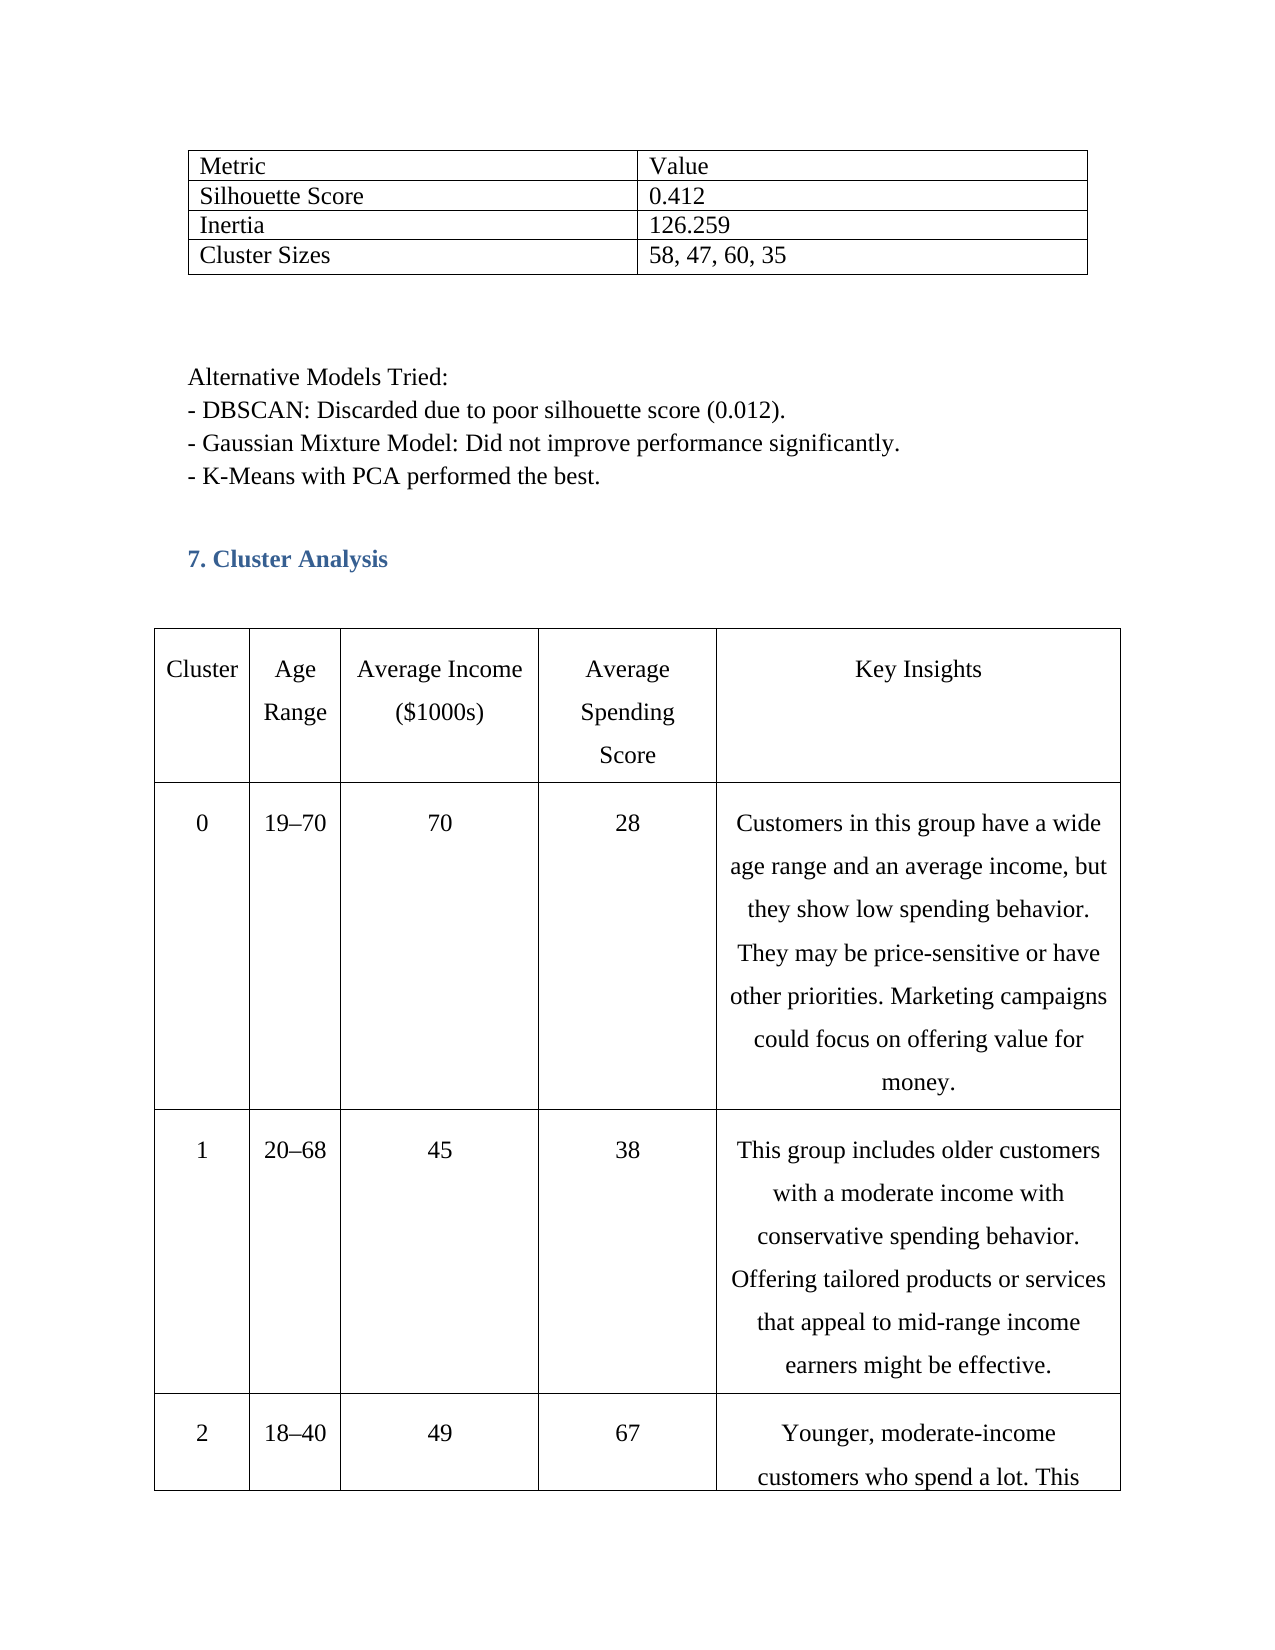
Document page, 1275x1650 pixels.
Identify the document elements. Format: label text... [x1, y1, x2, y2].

table_cell 45 [341, 1110, 538, 1392]
text Alternative Models Tried: - DBSCAN: Discarded due to poor silhouette score (0.012). - Gaussian Mixture Model: Did not improve performance significantly. - K-Means with PCA performed the best. [187, 329, 1087, 490]
table_cell 1 [155, 1110, 249, 1392]
table_cell 70 [341, 783, 538, 1109]
table_header Cluster [155, 629, 249, 782]
table_cell 126.259 [638, 211, 1087, 239]
table_cell 28 [539, 783, 716, 1109]
table_cell 20–68 [250, 1110, 340, 1392]
table_cell 38 [539, 1110, 716, 1392]
table_cell Cluster Sizes [189, 240, 637, 274]
table_cell This group includes older customers with a moderate income with conservative spending behavior. Offering tailored products or services that appeal to mid-range income earners might be effective. [717, 1110, 1120, 1392]
table_header Metric [189, 151, 637, 180]
table_header Key Insights [717, 629, 1120, 782]
table_cell 49 [341, 1394, 538, 1490]
table_cell 0.412 [638, 181, 1087, 209]
table_cell Customers in this group have a wide age range and an average income, but they show low spending behavior. They may be price-sensitive or have other priorities. Marketing campaigns could focus on offering value for money. [717, 783, 1120, 1109]
table_cell 2 [155, 1394, 249, 1490]
table_header Average Spending Score [539, 629, 716, 782]
table_cell Inertia [189, 211, 637, 239]
subtitle 7. Cluster Analysis [187, 544, 1087, 573]
table_cell 67 [539, 1394, 716, 1490]
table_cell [717, 1394, 1120, 1490]
table_header Age Range [250, 629, 340, 782]
table_cell 19–70 [250, 783, 340, 1109]
table_cell Silhouette Score [189, 181, 637, 209]
table_header Value [638, 151, 1087, 180]
table_cell 58, 47, 60, 35 [638, 240, 1087, 274]
table_cell 0 [155, 783, 249, 1109]
table_cell 18–40 [250, 1394, 340, 1490]
table_header Average Income ($1000s) [341, 629, 538, 782]
